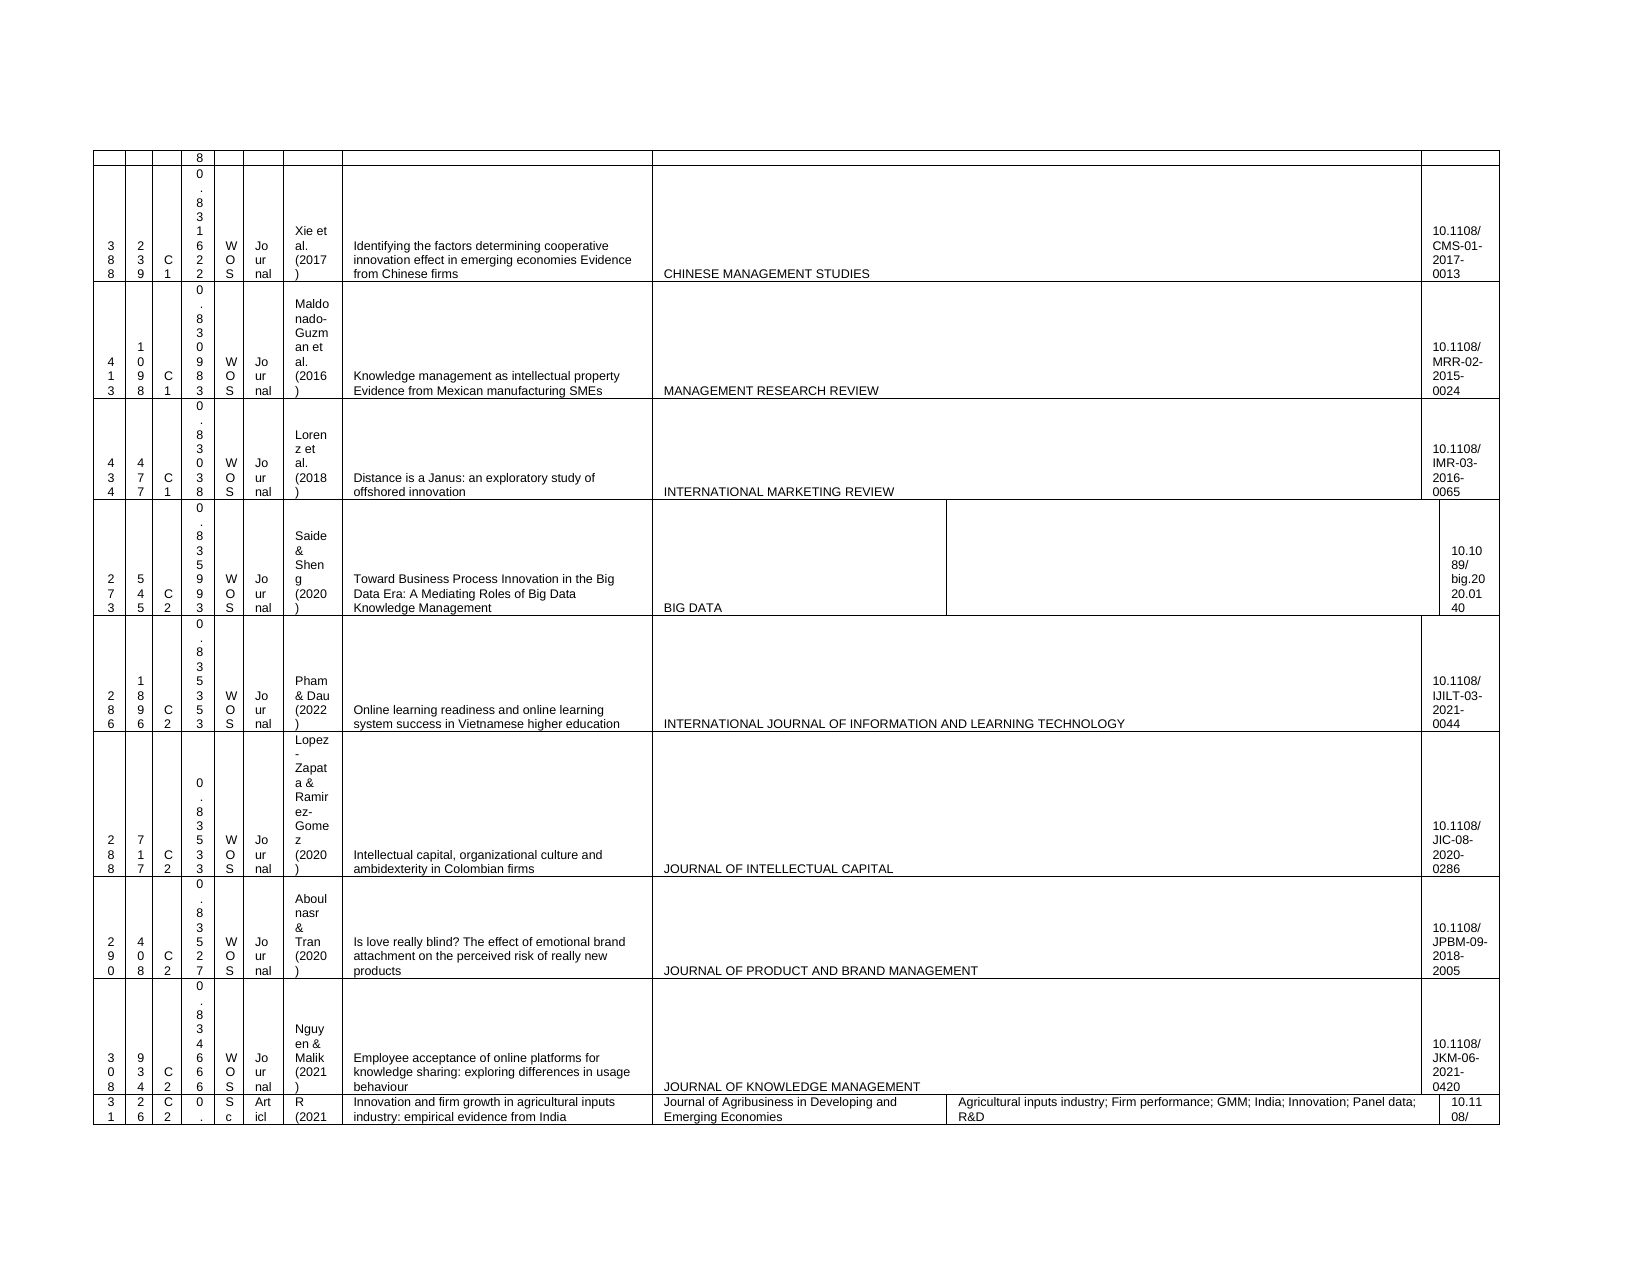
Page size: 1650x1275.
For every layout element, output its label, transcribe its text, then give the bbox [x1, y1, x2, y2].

table_cell WOS [215, 166, 243, 281]
table_cell WOS [215, 399, 243, 499]
table_cell CHINESE MANAGEMENT STUDIES [653, 166, 1421, 281]
table_cell Intellectual capital, organizational culture and ambidexterity in Colombian firms [343, 732, 652, 876]
table_cell WOS [215, 732, 243, 876]
table_cell [947, 500, 1439, 615]
table_cell 1098 [126, 282, 152, 397]
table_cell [947, 1095, 1439, 1123]
table_cell 477 [126, 399, 152, 499]
table_cell C1 [153, 282, 181, 397]
table_cell WOS [215, 282, 243, 397]
table_cell 0.834666 [182, 979, 214, 1094]
table_cell Identifying the factors determining cooperative innovation effect in emerging economies Evidence from Chinese firms [343, 166, 652, 281]
table_cell Maldonado-Guzman et al. (2016) [284, 282, 342, 397]
table_cell 10.1108/JKM-06-2021-0420 [1422, 979, 1499, 1094]
table_cell 310 [94, 1095, 125, 1123]
table_cell Is love really blind? The effect of emotional brand attachment on the perceived risk of really new products [343, 877, 652, 978]
table_cell R (2021) [284, 1095, 342, 1123]
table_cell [284, 151, 342, 165]
table_cell JOURNAL OF KNOWLEDGE MANAGEMENT [653, 979, 1421, 1094]
table_cell Journal [244, 732, 283, 876]
table_cell 286 [94, 616, 125, 731]
table_cell C2 [153, 1095, 181, 1123]
table_cell 0.834614 [182, 1095, 214, 1123]
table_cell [653, 151, 1421, 165]
table_cell INTERNATIONAL MARKETING REVIEW [653, 399, 1421, 499]
table_cell 0.835353 [182, 616, 214, 731]
table_cell 413 [94, 282, 125, 397]
table_cell 288 [94, 732, 125, 876]
table_cell Scopus [215, 1095, 243, 1123]
table_cell MANAGEMENT RESEARCH REVIEW [653, 282, 1421, 397]
table_cell Online learning readiness and online learning system success in Vietnamese higher education [343, 616, 652, 731]
table_cell WOS [215, 877, 243, 978]
table_cell Employee acceptance of online platforms for knowledge sharing: exploring differences in usage behaviour [343, 979, 652, 1094]
table_cell C2 [153, 979, 181, 1094]
table_cell 273 [94, 500, 125, 615]
table_cell 0.831622 [182, 166, 214, 281]
table_cell Journal [244, 616, 283, 731]
table_cell 0.830983 [182, 282, 214, 397]
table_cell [1422, 151, 1499, 165]
table_cell 10.1108/IJILT-03-2021-0044 [1422, 616, 1499, 731]
table_cell Knowledge management as intellectual property Evidence from Mexican manufacturing SMEs [343, 282, 652, 397]
table_cell 239 [126, 166, 152, 281]
table_cell 408 [126, 877, 152, 978]
table_cell C1 [153, 399, 181, 499]
table_cell Nguyen & Malik (2021) [284, 979, 342, 1094]
table_cell 308 [94, 979, 125, 1094]
table_cell 0.83533 [182, 732, 214, 876]
table_cell 10.1108/CMS-01-2017-0013 [1422, 166, 1499, 281]
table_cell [1440, 1095, 1499, 1123]
table_cell C1 [153, 151, 181, 165]
table_cell 10.1108/JPBM-09-2018-2005 [1422, 877, 1499, 978]
table_cell Lorenz et al. (2018) [284, 399, 342, 499]
table_cell Journal [244, 979, 283, 1094]
table_cell Article [244, 1095, 283, 1123]
table_cell JOURNAL OF INTELLECTUAL CAPITAL [653, 732, 1421, 876]
table_cell Saide & Sheng (2020) [284, 500, 342, 615]
table_cell 545 [126, 500, 152, 615]
table_cell 934 [126, 979, 152, 1094]
table_cell 10.1108/JIC-08-2020-0286 [1422, 732, 1499, 876]
table_cell Journal [244, 399, 283, 499]
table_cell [343, 151, 652, 165]
table_cell Lopez-Zapata & Ramirez-Gomez (2020) [284, 732, 342, 876]
table_cell Aboulnasr & Tran (2020) [284, 877, 342, 978]
table_cell 2634 [126, 1095, 152, 1123]
table_cell BIG DATA [653, 500, 946, 615]
table_cell Journal [244, 282, 283, 397]
table_cell 0.83527 [182, 877, 214, 978]
table_cell 434 [94, 399, 125, 499]
table_cell 10.1089/big.2020.0140 [1440, 500, 1499, 615]
table_cell Journal [244, 500, 283, 615]
table_cell 1896 [126, 616, 152, 731]
table_cell Xie et al. (2017) [284, 166, 342, 281]
table_cell WOS [215, 979, 243, 1094]
table_cell C2 [153, 500, 181, 615]
table_cell 10.1108/MRR-02-2015-0024 [1422, 282, 1499, 397]
table_cell C2 [153, 877, 181, 978]
table_cell 386 [94, 151, 125, 165]
table_cell Journal [244, 877, 283, 978]
table_cell JOURNAL OF PRODUCT AND BRAND MANAGEMENT [653, 877, 1421, 978]
table_cell Journal [244, 151, 283, 165]
table_cell 0.835993 [182, 500, 214, 615]
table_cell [653, 1095, 946, 1123]
table_cell INTERNATIONAL JOURNAL OF INFORMATION AND LEARNING TECHNOLOGY [653, 616, 1421, 731]
table_cell C2 [153, 616, 181, 731]
table_cell 717 [126, 732, 152, 876]
table_cell C2 [153, 732, 181, 876]
table_cell Toward Business Process Innovation in the Big Data Era: A Mediating Roles of Big Data Knowledge Management [343, 500, 652, 615]
table_cell C1 [153, 166, 181, 281]
table_cell Distance is a Janus: an exploratory study of offshored innovation [343, 399, 652, 499]
table_cell 290 [94, 877, 125, 978]
table_cell WOS [215, 151, 243, 165]
table_cell 605 [126, 151, 152, 165]
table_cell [343, 1095, 652, 1123]
table_cell Journal [244, 166, 283, 281]
table_cell Pham & Dau (2022) [284, 616, 342, 731]
table_cell 388 [94, 166, 125, 281]
table_cell WOS [215, 616, 243, 731]
table_cell 0.83038 [182, 399, 214, 499]
table_cell WOS [215, 500, 243, 615]
table_cell 10.1108/IMR-03-2016-0065 [1422, 399, 1499, 499]
